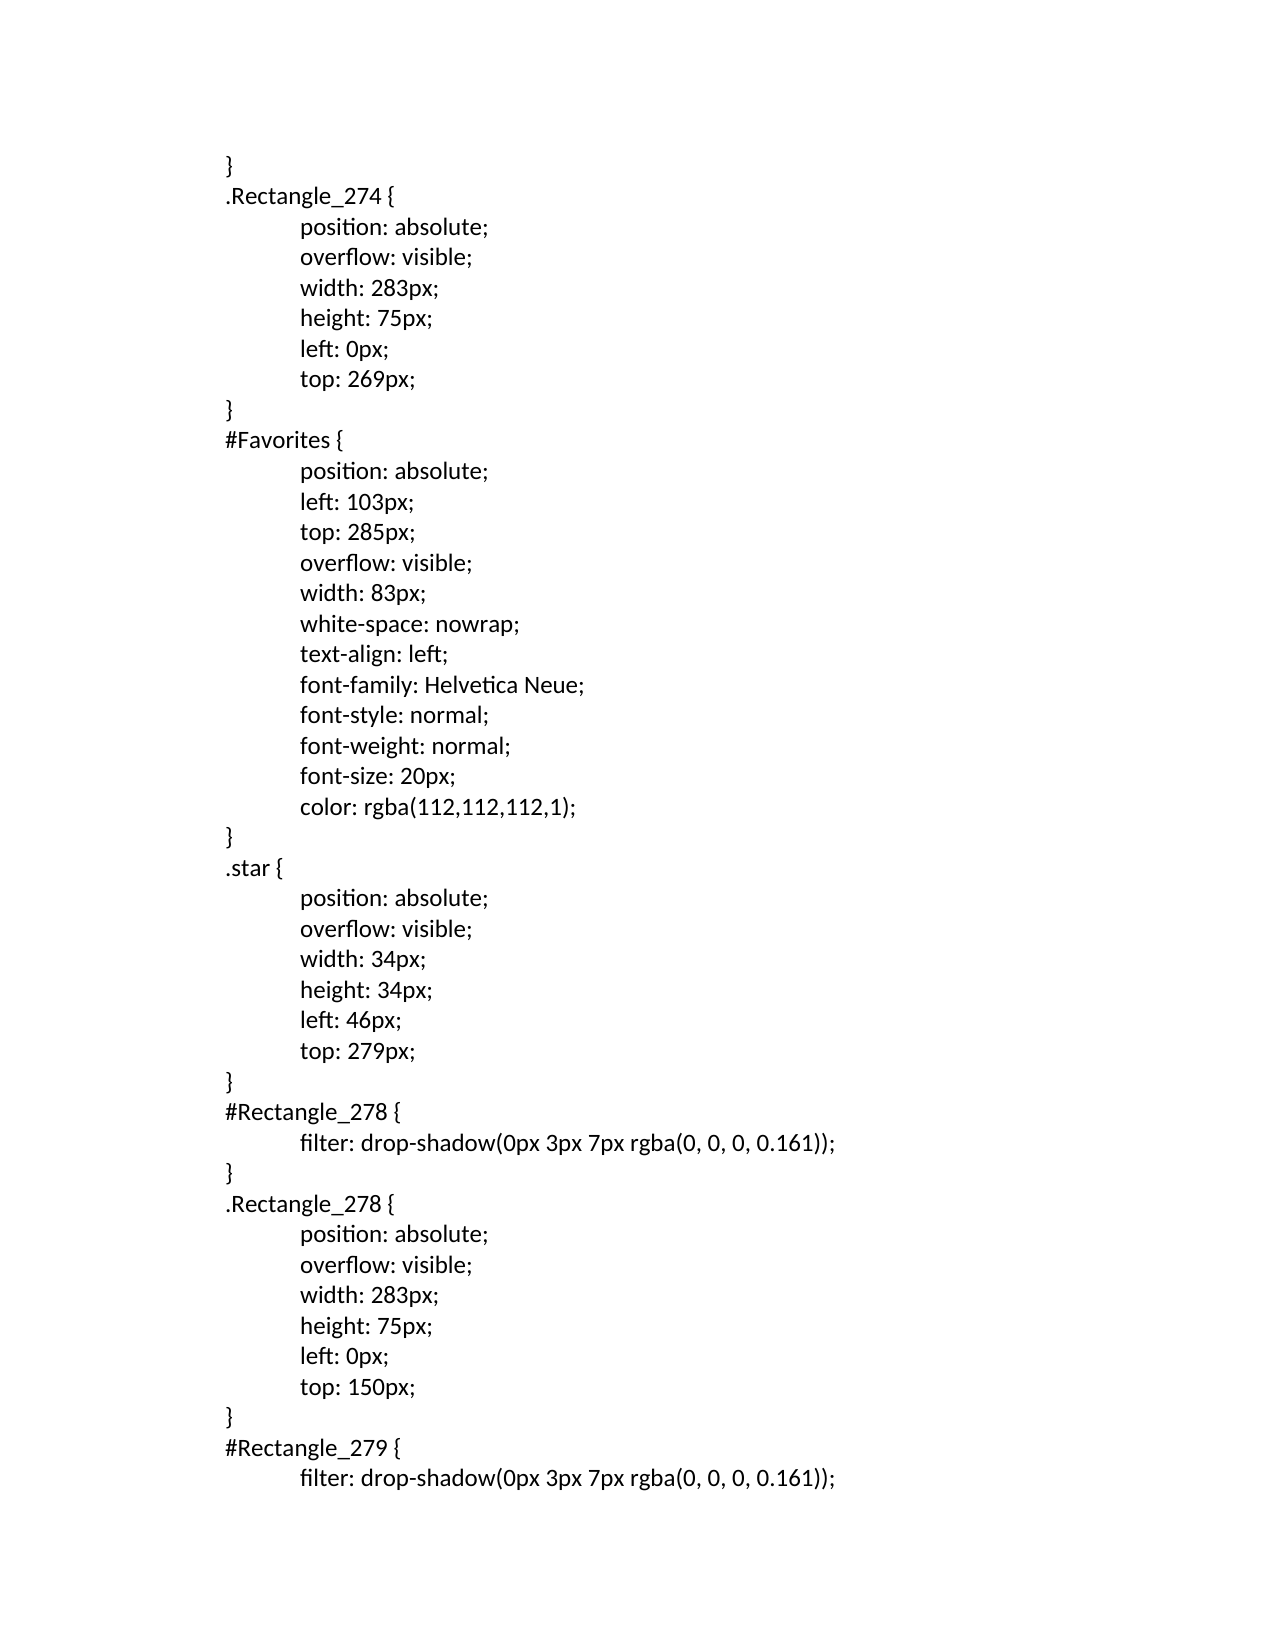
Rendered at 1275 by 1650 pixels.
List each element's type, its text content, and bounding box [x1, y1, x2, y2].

text font-size: 20px; [150, 760, 1125, 791]
text filter: drop-shadow(0px 3px 7px rgba(0, 0, 0, 0.161)); [150, 1462, 1125, 1493]
text width: 283px; [150, 272, 1125, 303]
text overflow: visible; [150, 547, 1125, 577]
text } [150, 150, 1125, 181]
text font-family: Helvetica Neue; [150, 669, 1125, 699]
text } [150, 1401, 1125, 1432]
text position: absolute; [150, 882, 1125, 913]
text overflow: visible; [150, 1249, 1125, 1279]
text top: 285px; [150, 516, 1125, 547]
text left: 103px; [150, 486, 1125, 516]
text width: 83px; [150, 577, 1125, 608]
text font-style: normal; [150, 699, 1125, 730]
text #Favorites { [150, 425, 1125, 455]
text } [150, 821, 1125, 852]
text width: 283px; [150, 1279, 1125, 1310]
text filter: drop-shadow(0px 3px 7px rgba(0, 0, 0, 0.161)); [150, 1127, 1125, 1157]
text left: 46px; [150, 1004, 1125, 1035]
text font-weight: normal; [150, 730, 1125, 760]
text top: 279px; [150, 1035, 1125, 1066]
text overflow: visible; [150, 242, 1125, 272]
text } [150, 1157, 1125, 1188]
text width: 34px; [150, 943, 1125, 974]
text position: absolute; [150, 211, 1125, 242]
text } [150, 394, 1125, 425]
text color: rgba(112,112,112,1); [150, 791, 1125, 821]
text height: 75px; [150, 303, 1125, 333]
text .Rectangle_274 { [150, 181, 1125, 211]
text top: 150px; [150, 1371, 1125, 1401]
text } [150, 1066, 1125, 1096]
text #Rectangle_278 { [150, 1096, 1125, 1127]
text position: absolute; [150, 1218, 1125, 1249]
text height: 75px; [150, 1310, 1125, 1340]
text text-align: left; [150, 638, 1125, 669]
text .star { [150, 852, 1125, 882]
text position: absolute; [150, 455, 1125, 486]
text #Rectangle_279 { [150, 1432, 1125, 1462]
text top: 269px; [150, 364, 1125, 394]
text left: 0px; [150, 1340, 1125, 1371]
text overflow: visible; [150, 913, 1125, 943]
text height: 34px; [150, 974, 1125, 1004]
text left: 0px; [150, 333, 1125, 364]
text .Rectangle_278 { [150, 1188, 1125, 1218]
text white-space: nowrap; [150, 608, 1125, 638]
